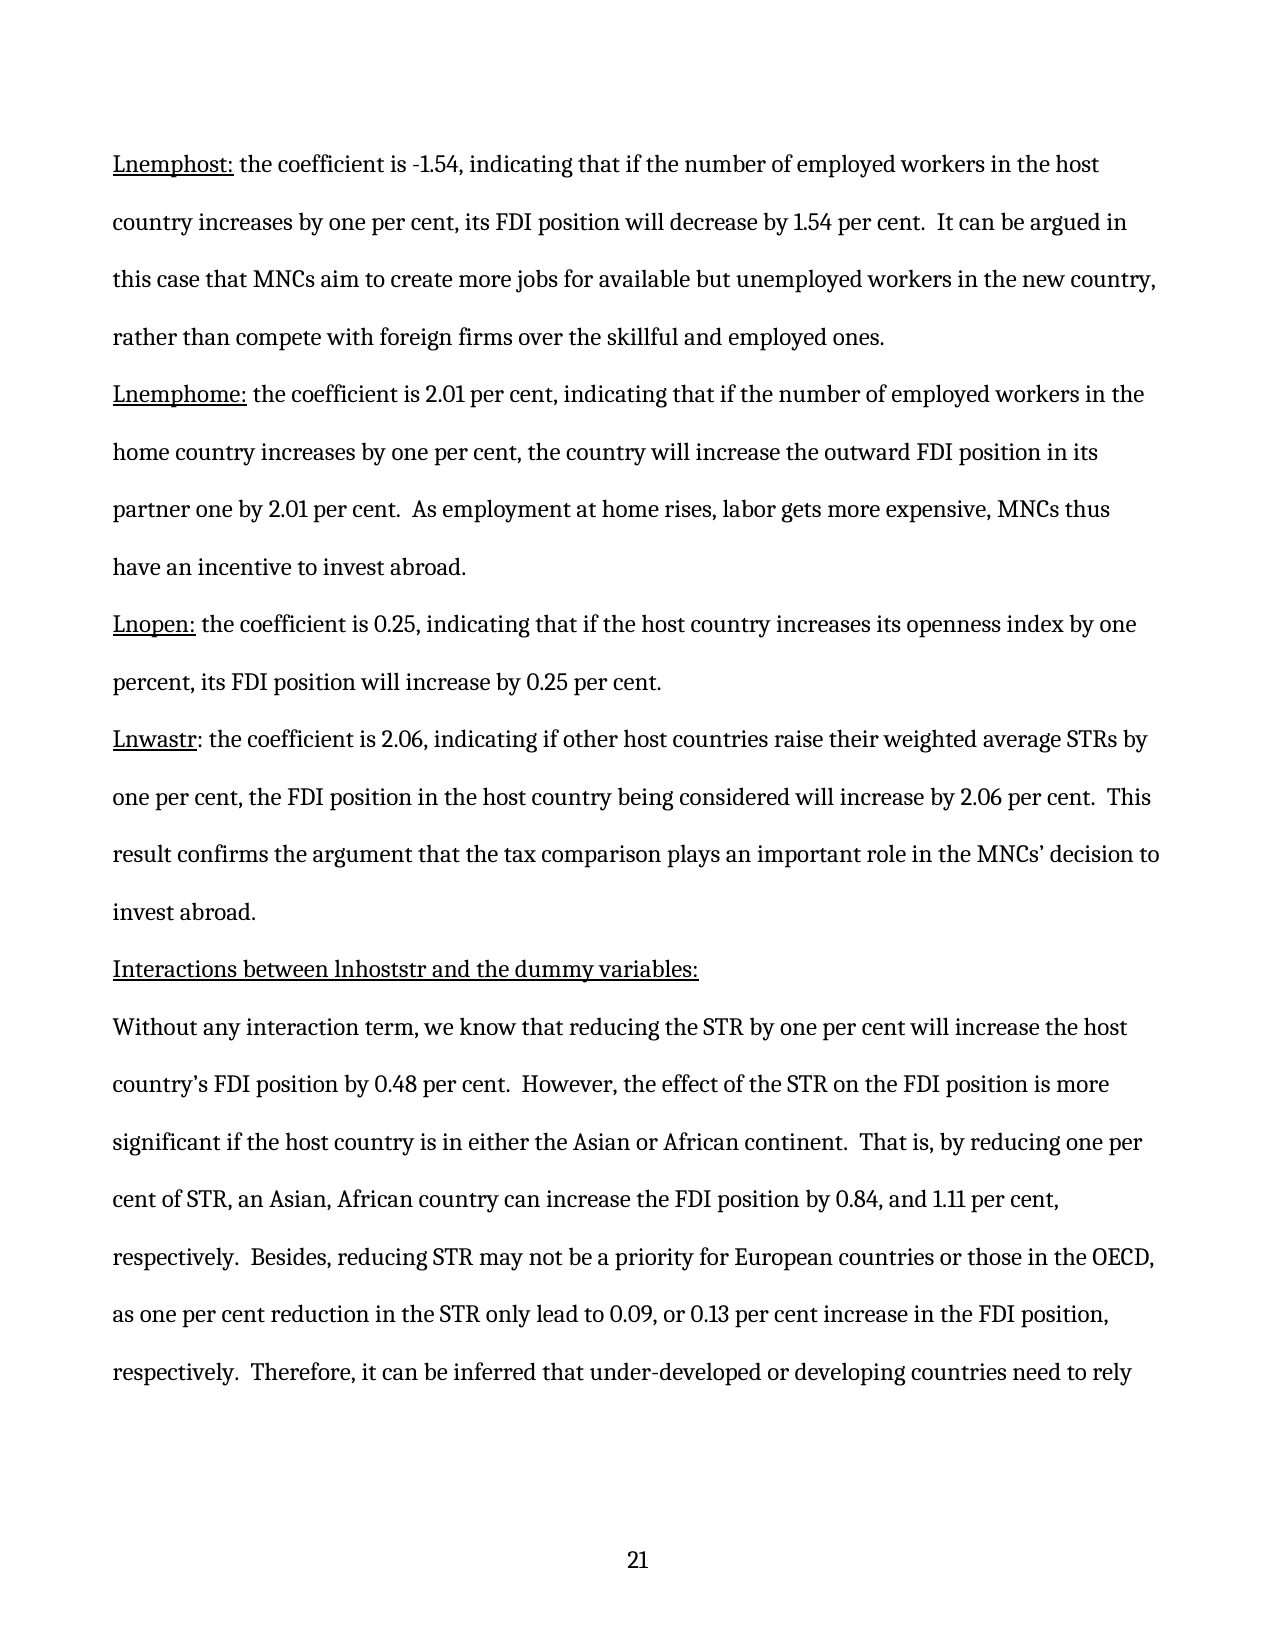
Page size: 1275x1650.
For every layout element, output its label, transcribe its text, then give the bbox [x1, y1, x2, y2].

text Lnopen: the coefficient is 0.25, indicating that if the host country increases its openness index by one percent, its FDI position will increase by 0.25 per cent. [112, 610, 1162, 696]
text Interactions between lnhoststr and the dummy variables: [112, 955, 1162, 984]
text Lnemphome: the coefficient is 2.01 per cent, indicating that if the number of employed workers in the home country increases by one per cent, the country will increase the outward FDI position in its partner one by 2.01 per cent. As employment at home rises, labor gets more expensive, MNCs thus have an incentive to invest abroad. [112, 380, 1162, 581]
text Lnwastr: the coefficient is 2.06, indicating if other host countries raise their weighted average STRs by one per cent, the FDI position in the host country being considered will increase by 2.06 per cent. This result confirms the argument that the tax comparison plays an important role in the MNCs’ decision to invest abroad. [112, 725, 1162, 926]
text Lnemphost: the coefficient is -1.54, indicating that if the number of employed workers in the host country increases by one per cent, its FDI position will decrease by 1.54 per cent. It can be argued in this case that MNCs aim to create more jobs for available but unemployed workers in the new country, rather than compete with foreign firms over the skillful and employed ones. [112, 150, 1162, 351]
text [112, 1012, 1162, 1386]
